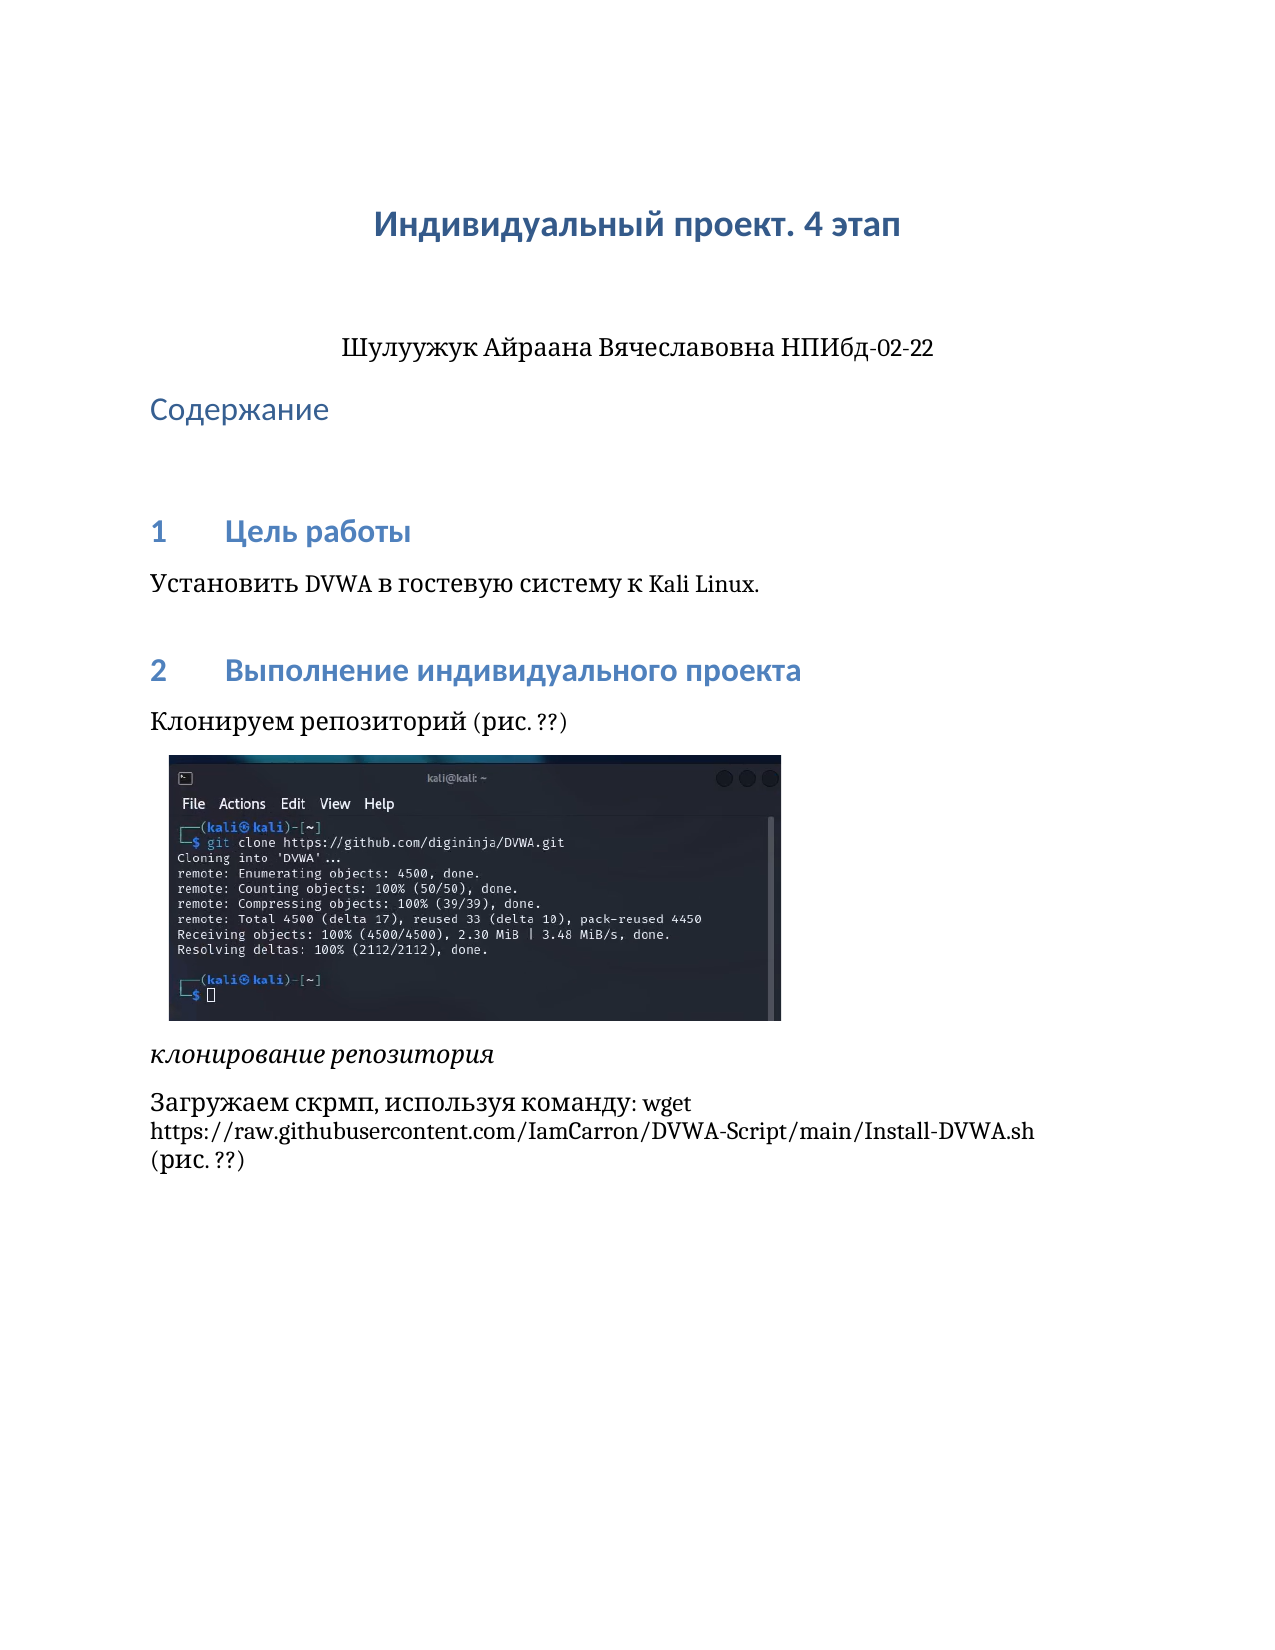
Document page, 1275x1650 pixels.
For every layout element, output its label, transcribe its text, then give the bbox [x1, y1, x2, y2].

title Индивидуальный проект. 4 этап [150, 200, 1125, 246]
subtitle 1 Цель работы [150, 510, 1125, 551]
text клонирование репозитория [150, 1041, 1125, 1070]
text Шулуужук Айраана Вячеславовна НПИбд-02-22 [150, 334, 1125, 363]
text Установить DVWA в гостевую систему к Kali Linux. [150, 570, 1125, 599]
text Загружаем скрмп, используя команду: wget https://raw.githubusercontent.com/IamCarron/DVWA-Script/main/Install-DVWA.sh (рис. ??) [150, 1088, 1125, 1175]
picture [168, 755, 782, 1021]
subtitle 2 Выполнение индивидуального проекта [150, 649, 1125, 689]
text Клонируем репозиторий (рис. ??) [150, 708, 1125, 737]
